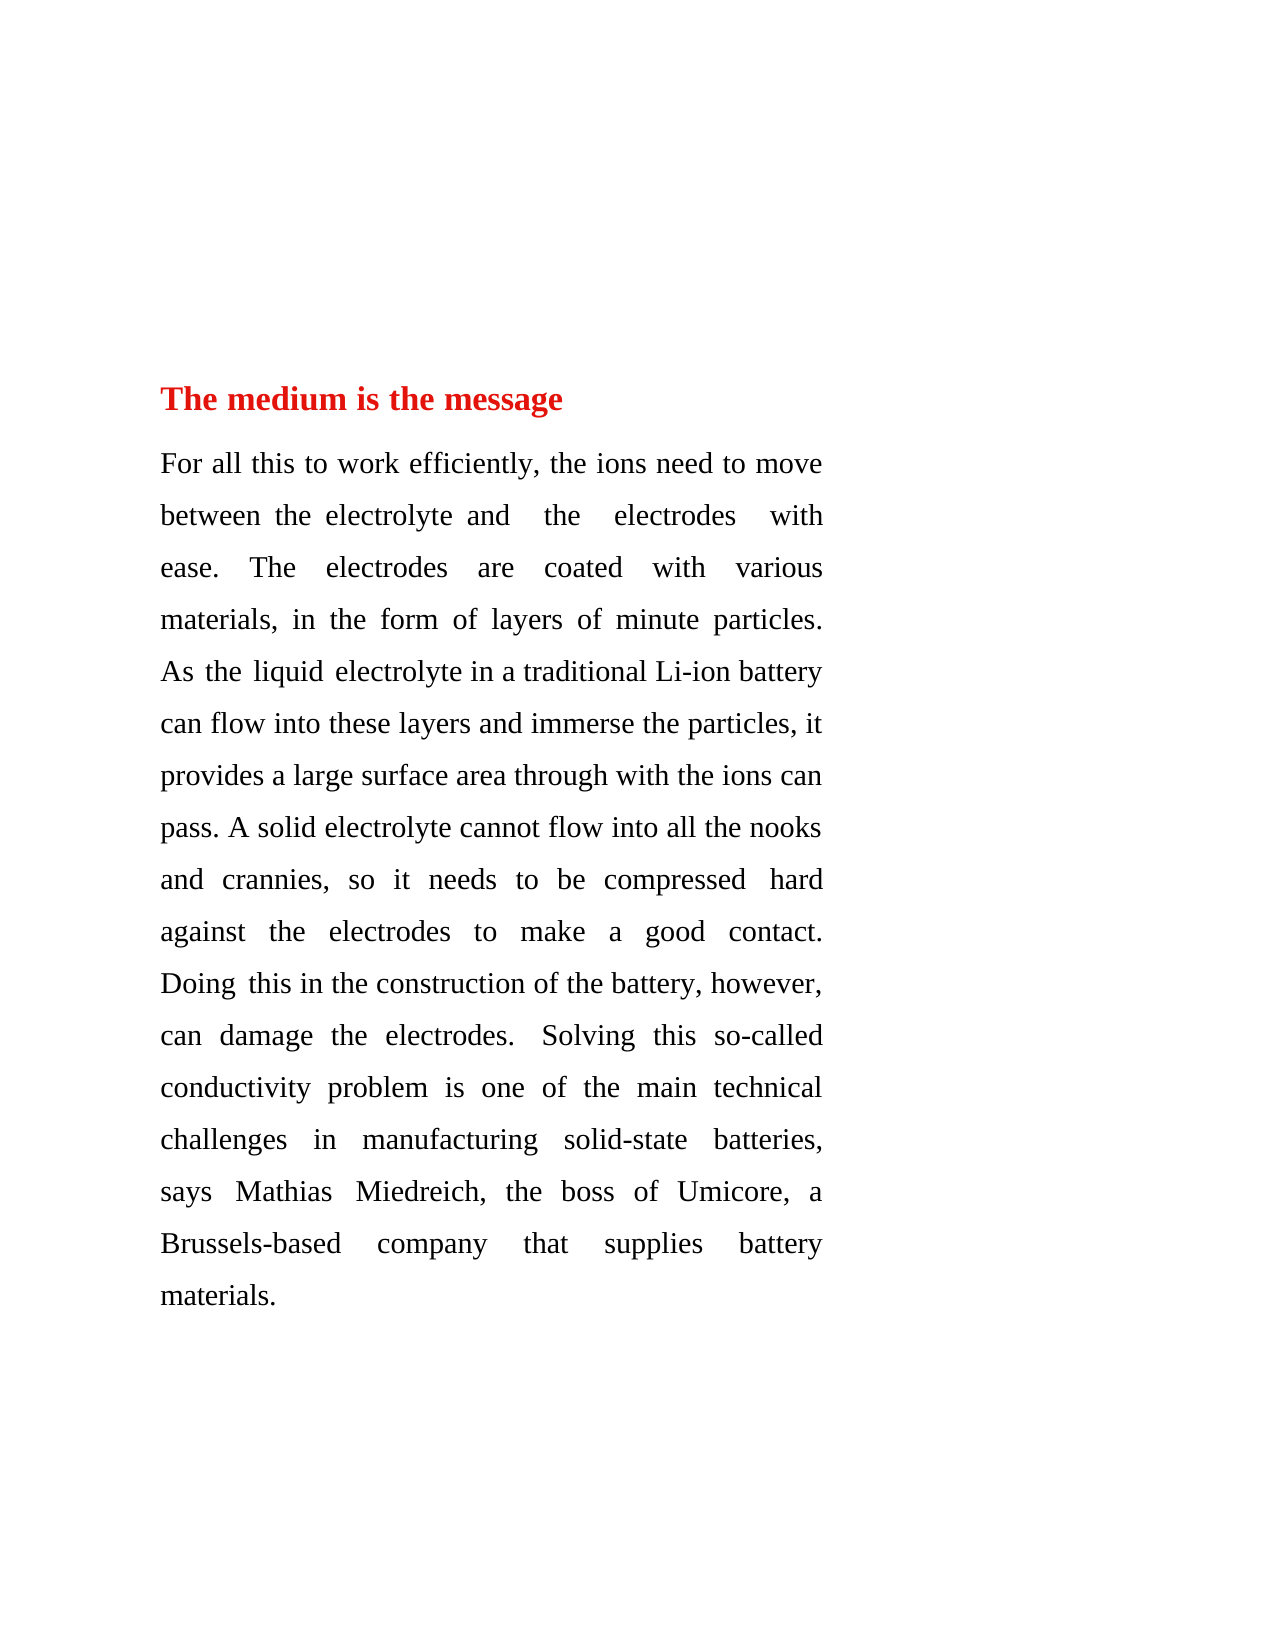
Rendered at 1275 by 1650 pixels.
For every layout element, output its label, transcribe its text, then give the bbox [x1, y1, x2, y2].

subtitle The medium is the message [160, 378, 835, 418]
text For all this to work efficiently, the ions need to move between the electrolyte and the electrodes with ease. The electrodes are coated with various materials, in the form of layers of minute particles. As the liquid electrolyte in a traditional Li-ion battery can flow into these layers and immerse the particles, it provides a large surface area through with the ions can pass. A solid electrolyte cannot flow into all the nooks and crannies, so it needs to be compressed hard against the electrodes to make a good contact. Doing this in the construction of the battery, however, can damage the electrodes. Solving this so-called conductivity problem is one of the main technical challenges in manufacturing solid-state batteries, says Mathias Miedreich, the boss of Umicore, a Brussels-based company that supplies battery materials. [160, 445, 823, 1312]
